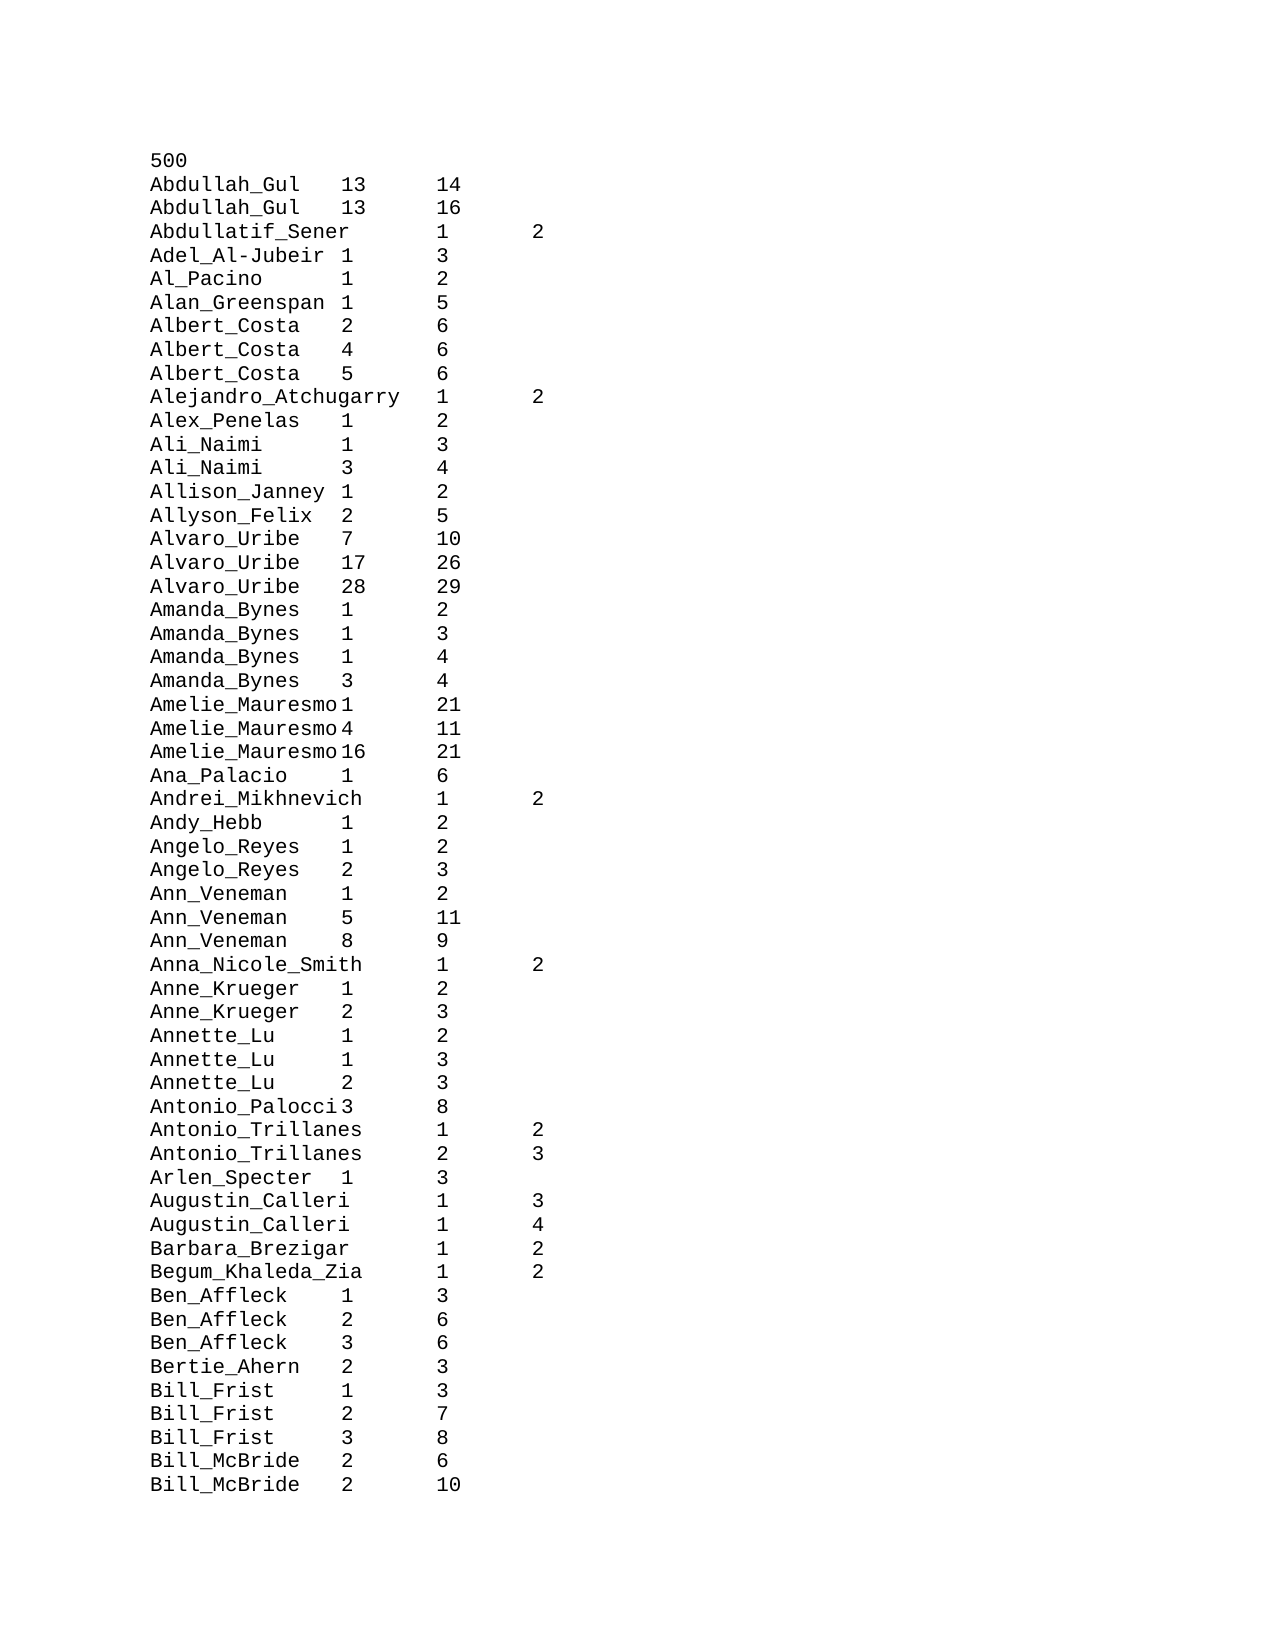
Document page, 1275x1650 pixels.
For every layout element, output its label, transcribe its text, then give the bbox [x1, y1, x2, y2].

text Ben_Affleck 1 3 [150, 1285, 1125, 1309]
text Anna_Nicole_Smith 1 2 [150, 954, 1125, 978]
text Amelie_Mauresmo 1 21 [150, 694, 1125, 717]
text Amanda_Bynes 1 4 [150, 647, 1125, 670]
text Alvaro_Uribe 17 26 [150, 552, 1125, 576]
text Ann_Veneman 8 9 [150, 930, 1125, 954]
text Albert_Costa 2 6 [150, 316, 1125, 339]
text Allyson_Felix 2 5 [150, 505, 1125, 528]
text Alejandro_Atchugarry 1 2 [150, 386, 1125, 410]
text Ali_Naimi 1 3 [150, 434, 1125, 457]
text Al_Pacino 1 2 [150, 268, 1125, 292]
text Abdullatif_Sener 1 2 [150, 221, 1125, 244]
text Antonio_Trillanes 2 3 [150, 1143, 1125, 1167]
text Ann_Veneman 5 11 [150, 907, 1125, 930]
text Antonio_Palocci 3 8 [150, 1096, 1125, 1119]
text Ann_Veneman 1 2 [150, 883, 1125, 907]
text Ben_Affleck 3 6 [150, 1332, 1125, 1356]
text Antonio_Trillanes 1 2 [150, 1119, 1125, 1143]
text Bill_Frist 2 7 [150, 1403, 1125, 1427]
text Alan_Greenspan 1 5 [150, 292, 1125, 316]
text Angelo_Reyes 1 2 [150, 836, 1125, 859]
text Albert_Costa 4 6 [150, 339, 1125, 363]
text Amanda_Bynes 3 4 [150, 670, 1125, 694]
text Begum_Khaleda_Zia 1 2 [150, 1261, 1125, 1285]
text Abdullah_Gul 13 14 [150, 174, 1125, 197]
text Amelie_Mauresmo 4 11 [150, 717, 1125, 741]
text Bill_Frist 1 3 [150, 1379, 1125, 1403]
text Amelie_Mauresmo 16 21 [150, 741, 1125, 765]
text Angelo_Reyes 2 3 [150, 859, 1125, 883]
text Albert_Costa 5 6 [150, 363, 1125, 386]
text Augustin_Calleri 1 3 [150, 1190, 1125, 1214]
text Annette_Lu 2 3 [150, 1072, 1125, 1096]
text Arlen_Specter 1 3 [150, 1167, 1125, 1190]
text Augustin_Calleri 1 4 [150, 1214, 1125, 1238]
text Alvaro_Uribe 28 29 [150, 576, 1125, 599]
text 500 [150, 150, 1125, 174]
text Barbara_Brezigar 1 2 [150, 1238, 1125, 1261]
text Amanda_Bynes 1 3 [150, 623, 1125, 647]
text Annette_Lu 1 3 [150, 1048, 1125, 1072]
text Alvaro_Uribe 7 10 [150, 528, 1125, 552]
text Bertie_Ahern 2 3 [150, 1356, 1125, 1379]
text Allison_Janney 1 2 [150, 481, 1125, 505]
text Annette_Lu 1 2 [150, 1025, 1125, 1048]
text Abdullah_Gul 13 16 [150, 197, 1125, 221]
text Bill_McBride 2 10 [150, 1474, 1125, 1498]
text Andrei_Mikhnevich 1 2 [150, 788, 1125, 812]
text Amanda_Bynes 1 2 [150, 599, 1125, 623]
text Alex_Penelas 1 2 [150, 410, 1125, 434]
text Bill_McBride 2 6 [150, 1451, 1125, 1474]
text Andy_Hebb 1 2 [150, 812, 1125, 836]
text Bill_Frist 3 8 [150, 1427, 1125, 1451]
text Ben_Affleck 2 6 [150, 1309, 1125, 1332]
text Adel_Al-Jubeir 1 3 [150, 244, 1125, 268]
text Ali_Naimi 3 4 [150, 457, 1125, 481]
text Ana_Palacio 1 6 [150, 765, 1125, 788]
text Anne_Krueger 2 3 [150, 1001, 1125, 1025]
text Anne_Krueger 1 2 [150, 978, 1125, 1001]
